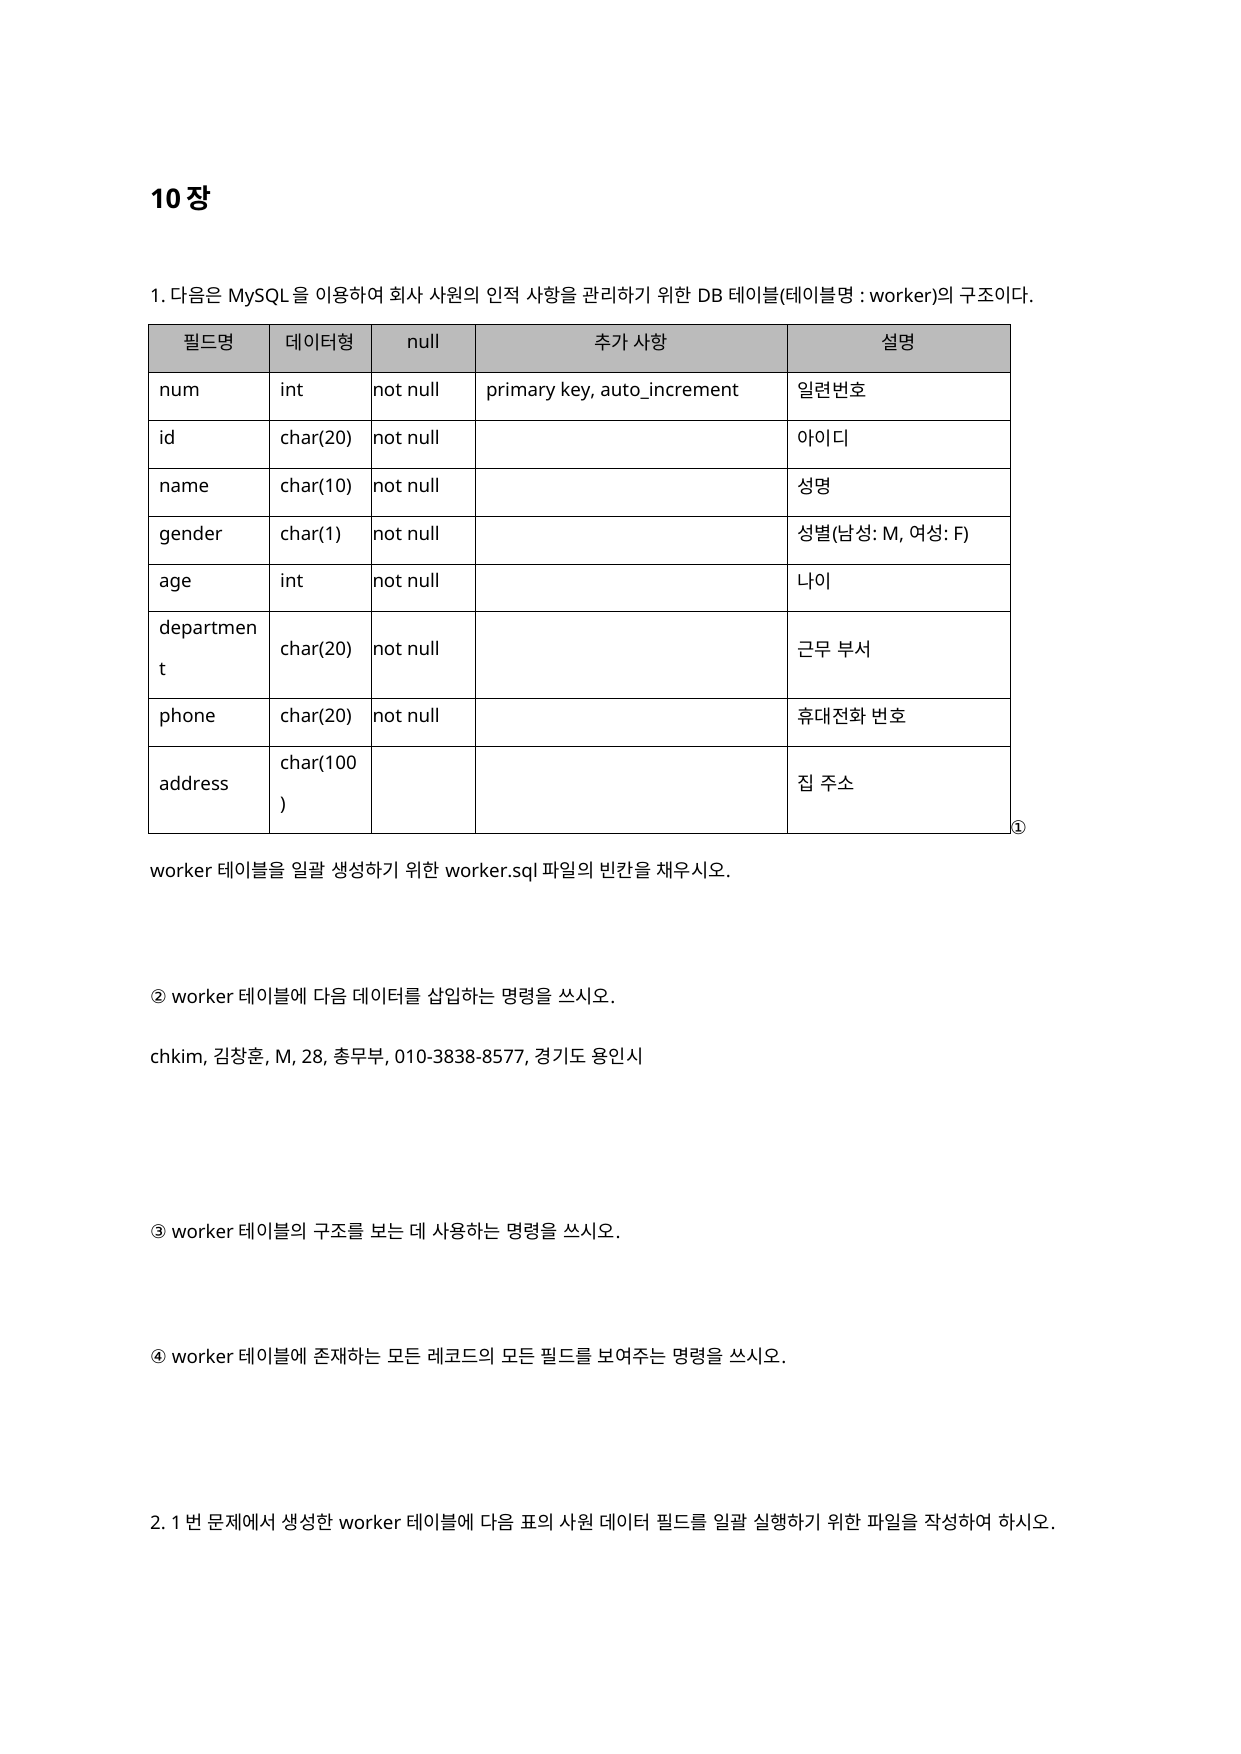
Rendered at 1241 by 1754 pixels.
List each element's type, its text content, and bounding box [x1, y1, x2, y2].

table_cell not null [372, 612, 475, 698]
table_cell 휴대전화 번호 [788, 699, 1010, 746]
table_cell not null [372, 517, 475, 563]
text chkim, 김창훈, M, 28, 총무부, 010-3838-8577, 경기도 용인시 [150, 1041, 1090, 1068]
table_cell phone [149, 699, 269, 746]
table_cell 집 주소 [788, 747, 1010, 833]
table_header 데이터형 [270, 325, 371, 372]
table_cell 성명 [788, 469, 1010, 516]
table_cell 아이디 [788, 421, 1010, 468]
table_cell [476, 565, 787, 611]
table_cell [372, 747, 475, 833]
table_cell int [270, 565, 371, 611]
table_cell char(100) [270, 747, 371, 833]
table_cell 근무 부서 [788, 612, 1010, 698]
table_cell age [149, 565, 269, 611]
table_header 추가 사항 [476, 325, 787, 372]
table_cell primary key, auto_increment [476, 373, 787, 420]
table_cell [476, 517, 787, 563]
text ③ worker 테이블의 구조를 보는 데 사용하는 명령을 쓰시오. [150, 1216, 1090, 1244]
table_cell [476, 699, 787, 746]
table_cell address [149, 747, 269, 833]
table_cell name [149, 469, 269, 516]
table_cell gender [149, 517, 269, 563]
table_cell [476, 612, 787, 698]
table_cell not null [372, 421, 475, 468]
table_header null [372, 325, 475, 372]
table_cell department [149, 612, 269, 698]
table_cell not null [372, 469, 475, 516]
text ④ worker 테이블에 존재하는 모든 레코드의 모든 필드를 보여주는 명령을 쓰시오. [150, 1342, 1090, 1369]
text ② worker 테이블에 다음 데이터를 삽입하는 명령을 쓰시오. [150, 981, 1090, 1008]
table_header 필드명 [149, 325, 269, 372]
table_cell not null [372, 565, 475, 611]
table_cell int [270, 373, 371, 420]
table_cell char(1) [270, 517, 371, 563]
text 10장 [150, 177, 1090, 217]
text ① worker 테이블을 일괄 생성하기 위한 worker.sql 파일의 빈칸을 채우시오. [150, 814, 1090, 883]
table_cell [476, 421, 787, 468]
table_cell not null [372, 699, 475, 746]
table_cell id [149, 421, 269, 468]
text 2. 1번 문제에서 생성한 worker 테이블에 다음 표의 사원 데이터 필드를 일괄 실행하기 위한 파일을 작성하여 하시오. [150, 1507, 1090, 1535]
table_header 설명 [788, 325, 1010, 372]
text 1. 다음은 MySQL을 이용하여 회사 사원의 인적 사항을 관리하기 위한 DB 테이블(테이블명 : worker)의 구조이다. [150, 281, 1090, 308]
table_cell 나이 [788, 565, 1010, 611]
table_cell not null [372, 373, 475, 420]
table_cell char(20) [270, 421, 371, 468]
table_cell char(20) [270, 612, 371, 698]
table_cell num [149, 373, 269, 420]
table_cell [476, 747, 787, 833]
table_cell char(20) [270, 699, 371, 746]
table_cell char(10) [270, 469, 371, 516]
table_cell 일련번호 [788, 373, 1010, 420]
table_cell 성별(남성: M, 여성: F) [788, 517, 1010, 563]
table_cell [476, 469, 787, 516]
